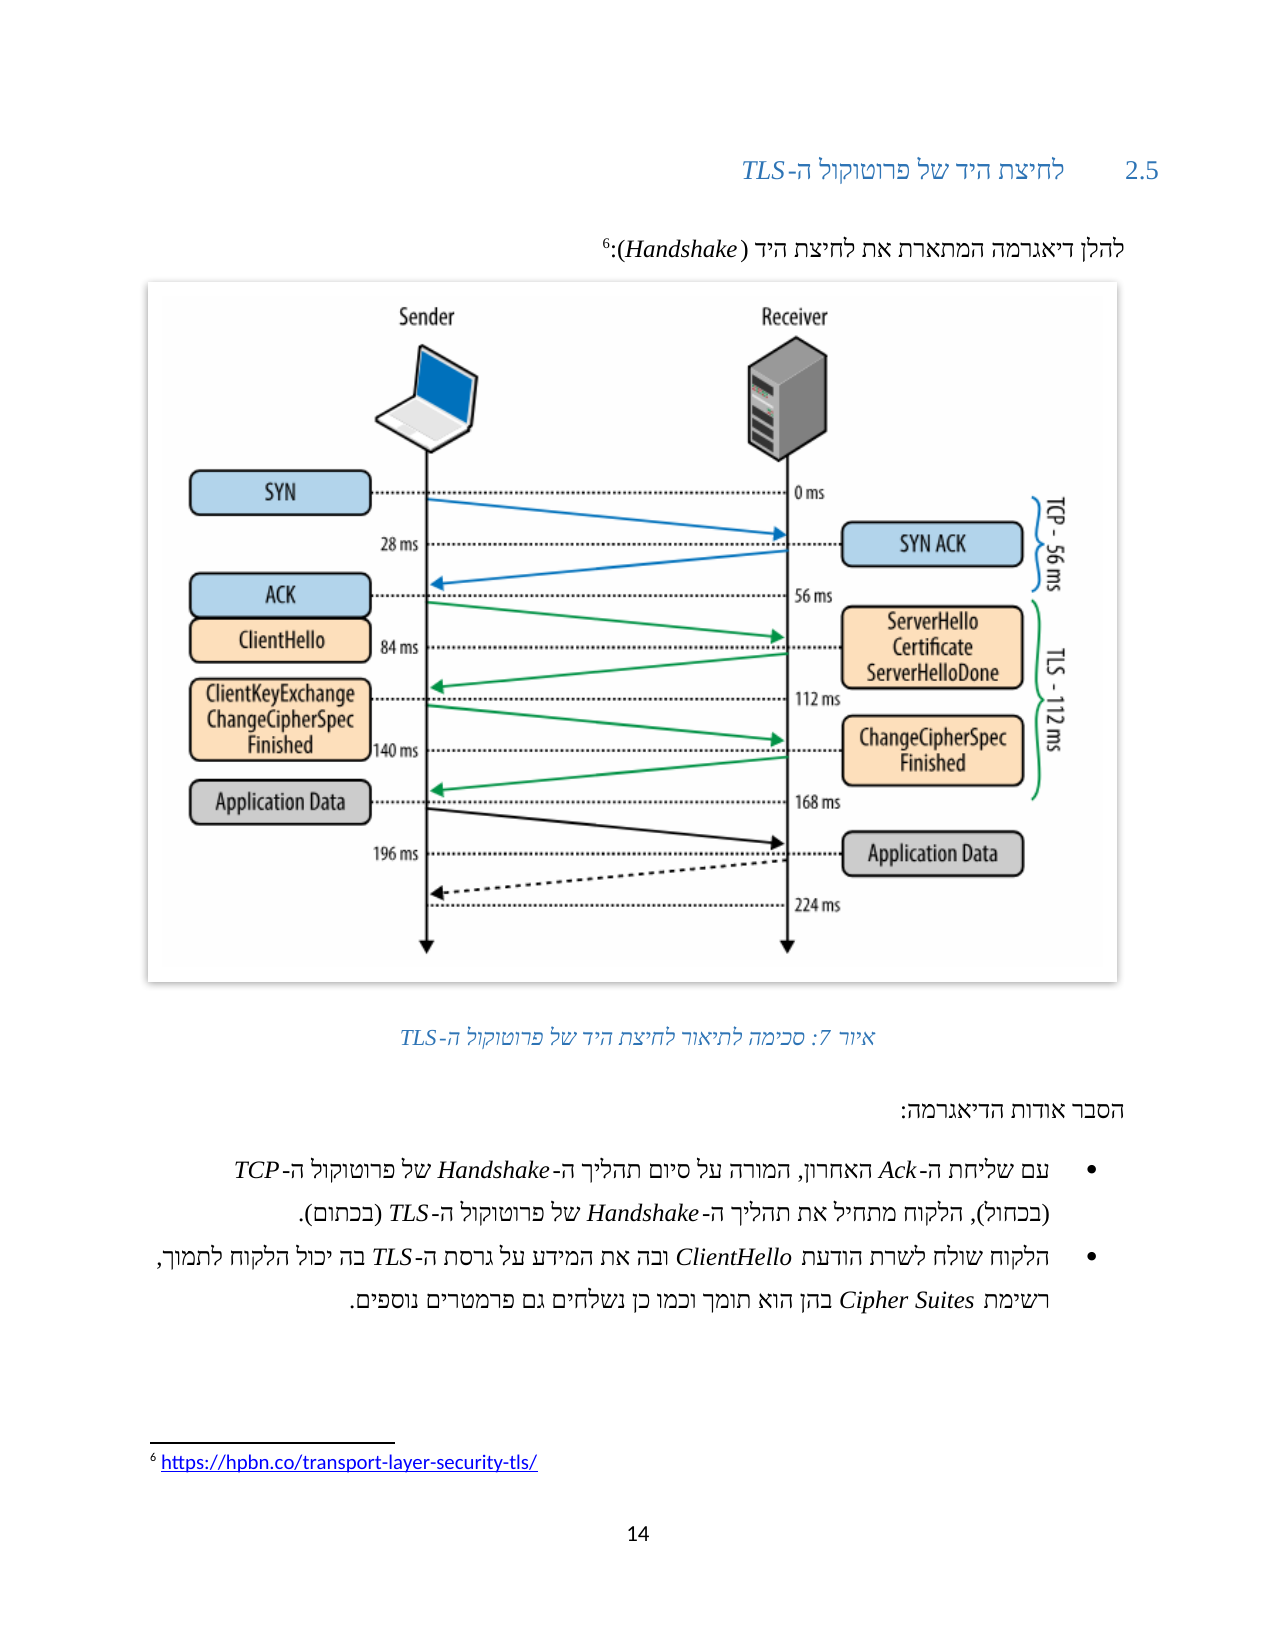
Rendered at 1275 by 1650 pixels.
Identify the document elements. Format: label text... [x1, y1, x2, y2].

list עם שליחת ה-Ack האחרון, המורה על סיום תהליך ה-Handshake של פרוטוקול ה-TCP (בכחול), הלקוח מתחיל את תהליך ה-Handshake של פרוטוקול ה-TLS (בכתום). [150, 1155, 1087, 1227]
list הלקוח שולח לשרת הודעת ClientHello ובה את המידע על גרסת ה-TLS בה יכול הלקוח לתמוך, רשימת Cipher Suites בהן הוא תומך וכמו כן נשלחים גם פרמטרים נוספים. [150, 1242, 1087, 1313]
text הסבר אודות הדיאגרמה: [150, 1096, 1125, 1124]
picture [162, 296, 1103, 967]
text להלן דיאגרמה המתארת את לחיצת היד (Handshake): [150, 234, 1125, 263]
subtitle לחיצת היד של פרוטוקול ה-TLS [150, 154, 1125, 185]
subtitle איור 7: סכימה לתיאור לחיצת היד של פרוטוקול ה-TLS [150, 1024, 1125, 1050]
